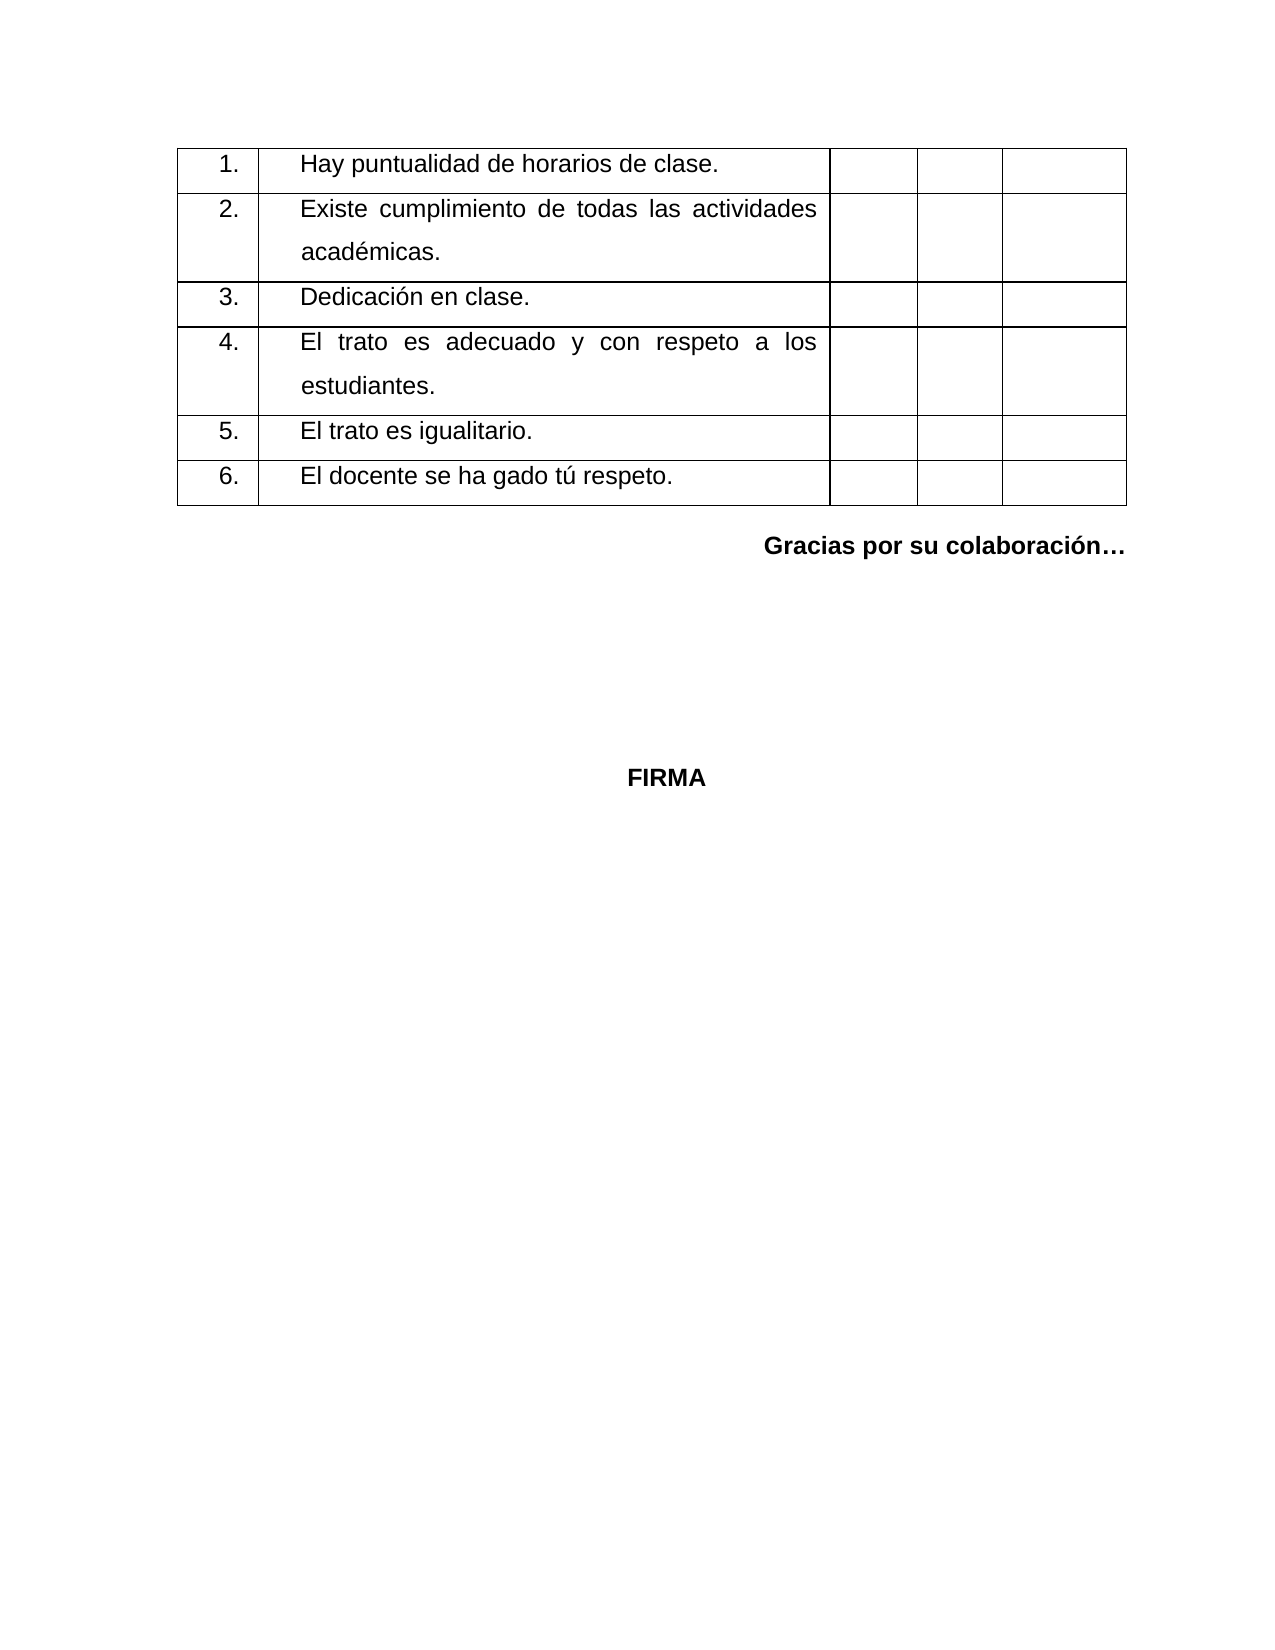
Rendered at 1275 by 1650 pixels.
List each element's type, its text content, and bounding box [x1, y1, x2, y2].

table_cell 1. [178, 149, 258, 193]
table_cell Existe cumplimiento de todas las actividades académicas. [259, 194, 829, 281]
table_cell [1003, 416, 1126, 460]
table_cell [1003, 461, 1126, 505]
table_cell Dedicación en clase. [259, 283, 829, 326]
text FIRMA [207, 763, 1126, 792]
table_cell [1003, 194, 1126, 281]
text Gracias por su colaboración… [207, 531, 1126, 560]
table_cell El docente se ha gado tú respeto. [259, 461, 829, 505]
table_cell [831, 416, 917, 460]
table_cell [918, 416, 1002, 460]
table_cell 2. [178, 194, 258, 281]
table_cell [831, 283, 917, 326]
table_cell [831, 328, 917, 415]
table_cell 5. [178, 416, 258, 460]
table_cell [1003, 328, 1126, 415]
table_cell [918, 328, 1002, 415]
table_cell [831, 149, 917, 193]
table_cell [1003, 283, 1126, 326]
table_cell Hay puntualidad de horarios de clase. [259, 149, 829, 193]
table_cell [831, 461, 917, 505]
table_cell [831, 194, 917, 281]
table_cell 3. [178, 283, 258, 326]
table_cell [918, 194, 1002, 281]
table_cell [918, 283, 1002, 326]
table_cell [918, 461, 1002, 505]
table_cell [918, 149, 1002, 193]
table_cell [1003, 149, 1126, 193]
table_cell 6. [178, 461, 258, 505]
table_cell 4. [178, 328, 258, 415]
table_cell El trato es igualitario. [259, 416, 829, 460]
table_cell El trato es adecuado y con respeto a los estudiantes. [259, 328, 829, 415]
